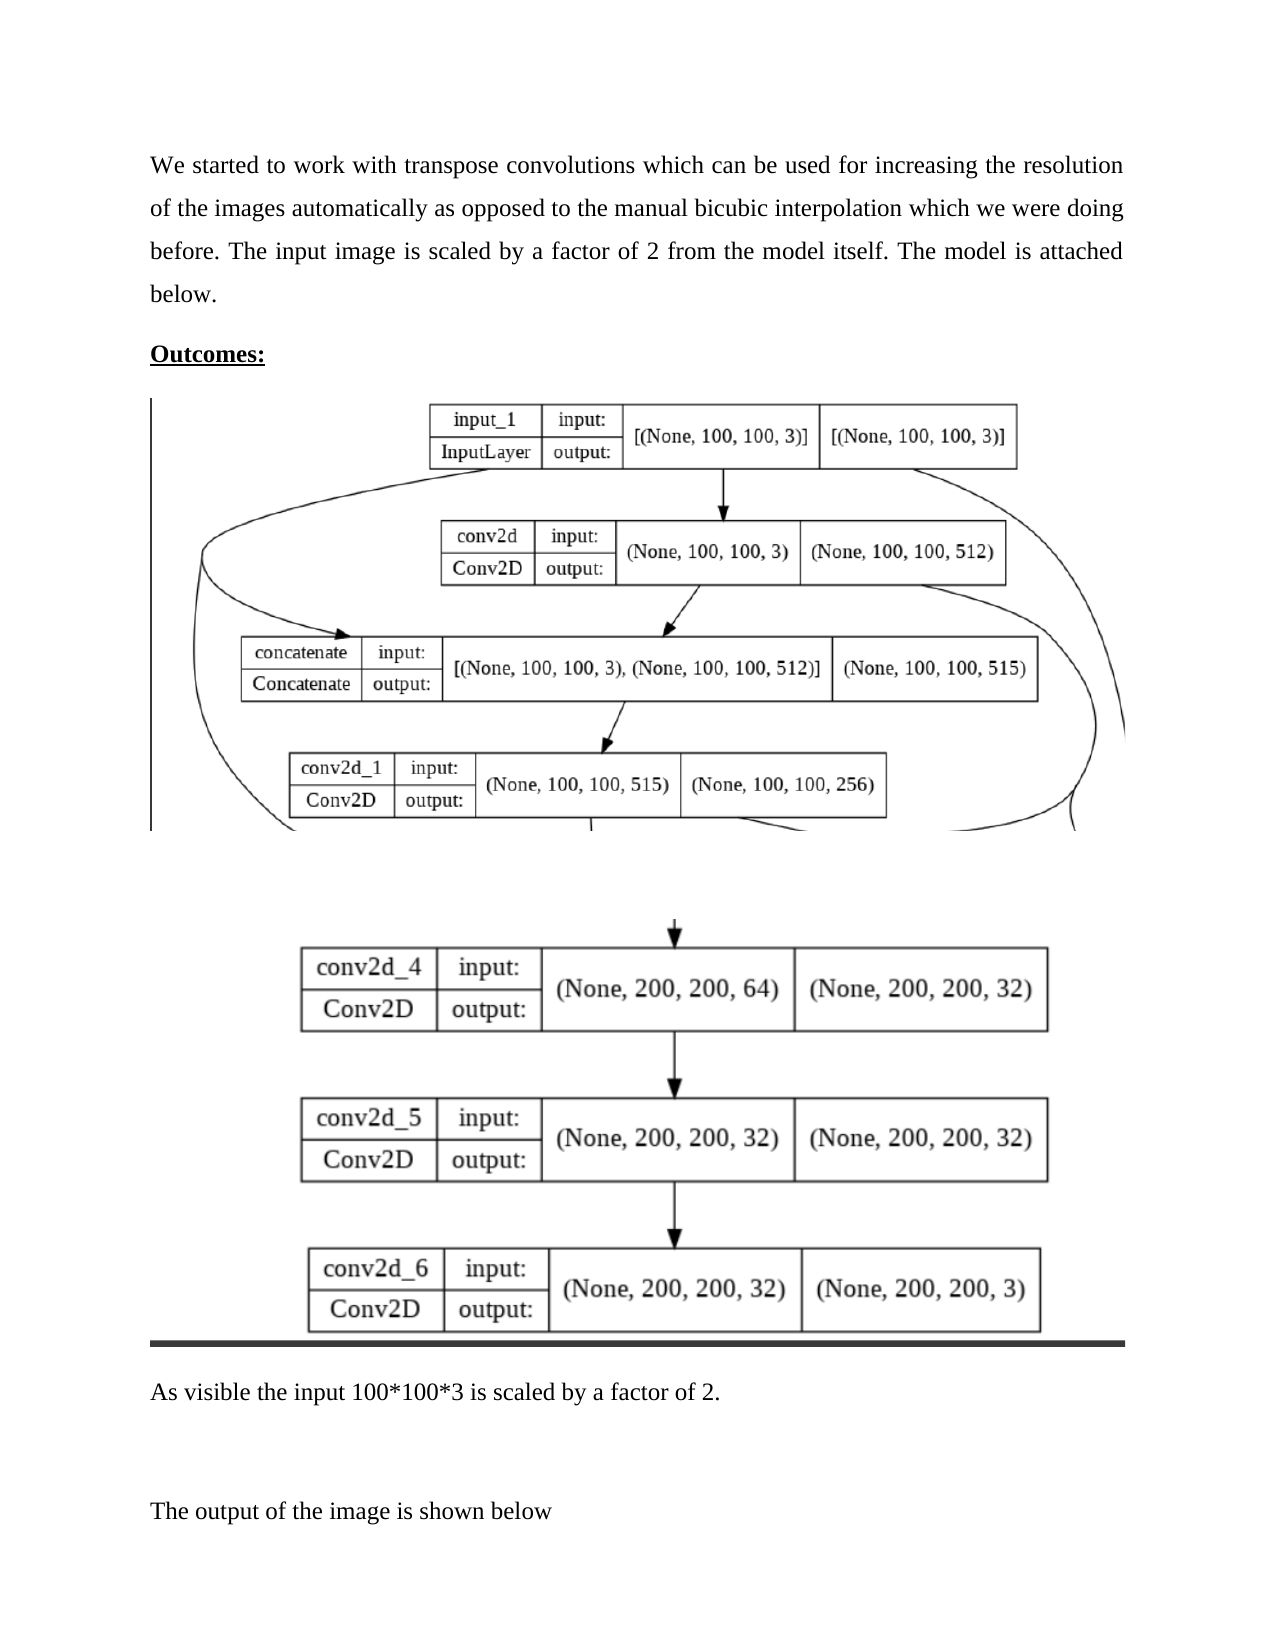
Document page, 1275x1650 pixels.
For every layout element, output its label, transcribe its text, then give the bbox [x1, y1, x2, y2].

text As visible the input 100*100*3 is scaled by a factor of 2. [150, 1377, 1125, 1405]
text The output of the image is shown below [150, 1496, 1125, 1525]
text We started to work with transpose convolutions which can be used for increasing the resolution of the images automatically as opposed to the manual bicubic interpolation which we were doing before. The input image is scaled by a factor of 2 from the model itself. The model is attached below. [150, 150, 1125, 308]
text Outcomes: [150, 339, 1125, 368]
picture [150, 398, 1125, 831]
picture [150, 919, 1125, 1347]
